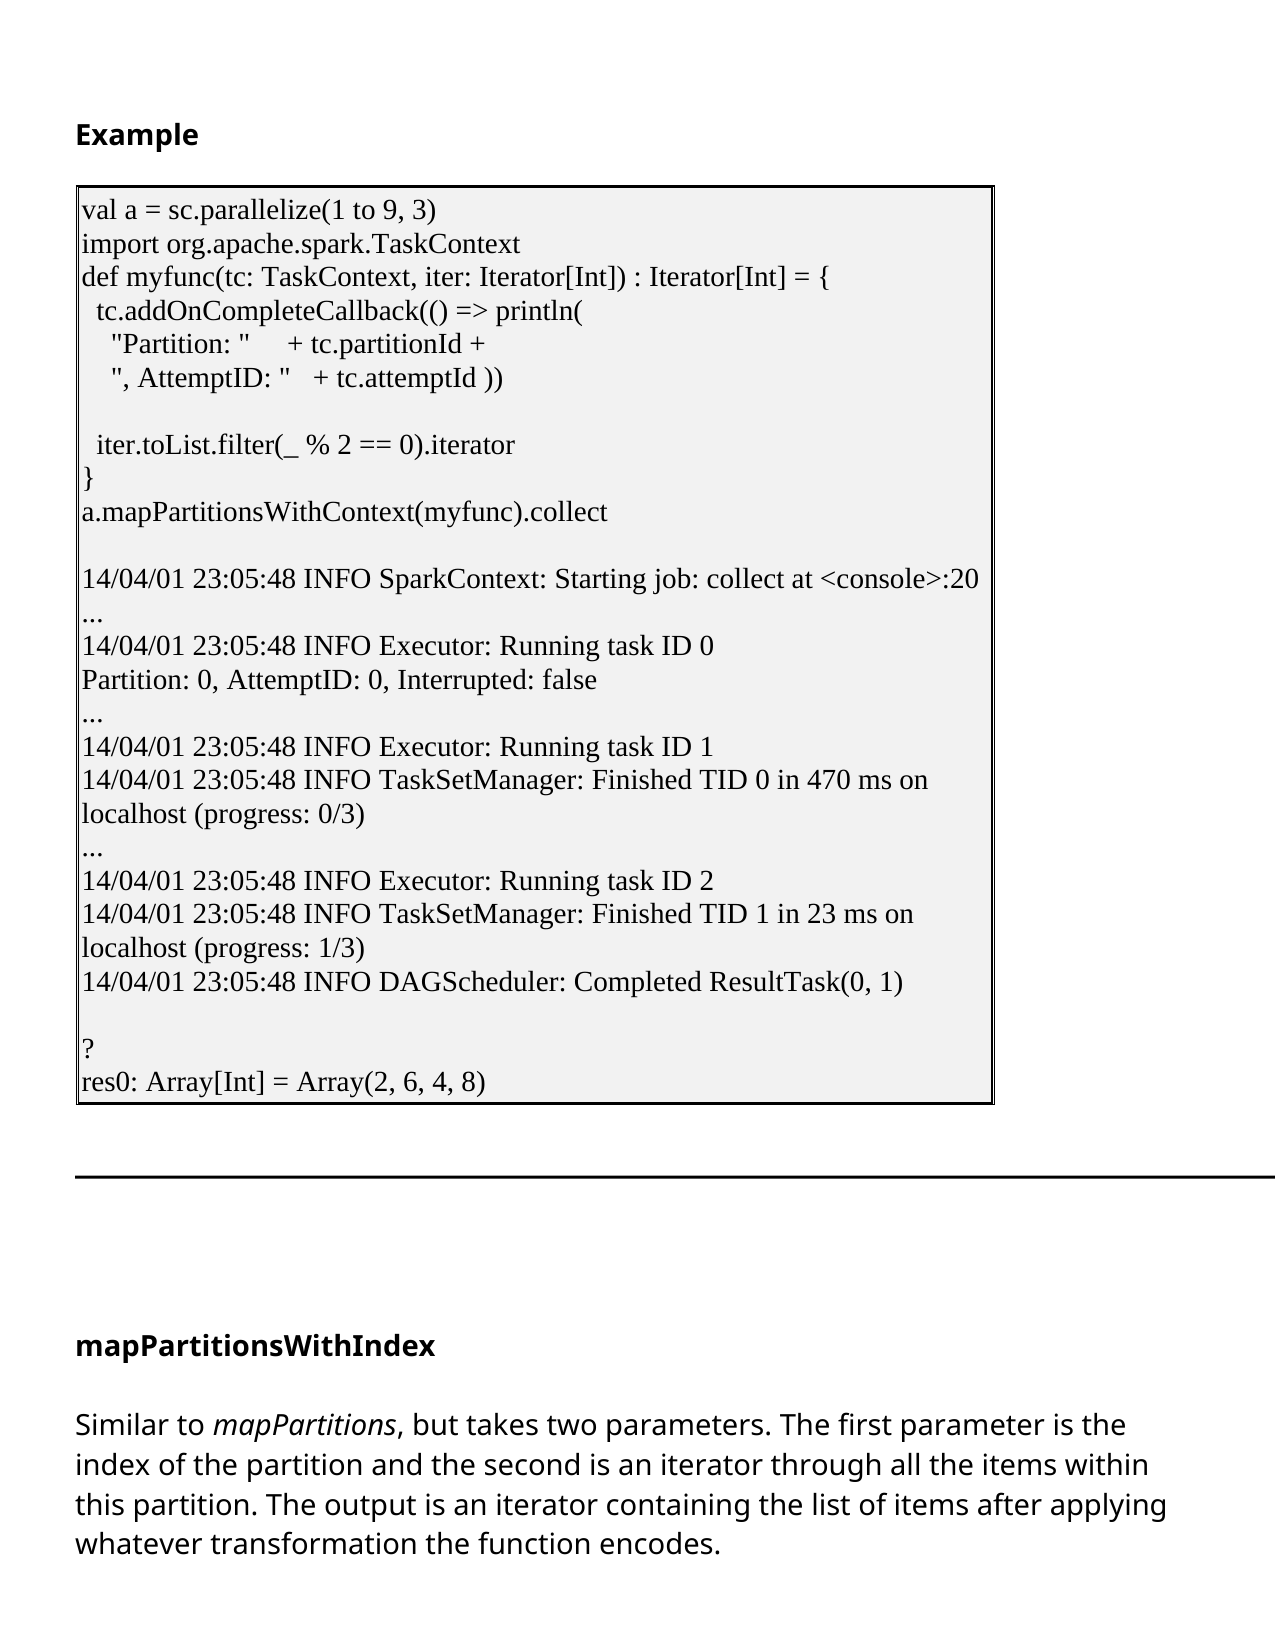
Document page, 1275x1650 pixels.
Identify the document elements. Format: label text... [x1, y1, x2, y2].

table_header val a = sc.parallelize(1 to 9, 3) import org.apache.spark.TaskContext def myfunc(tc: TaskContext, iter: Iterator[Int]) : Iterator[Int] = { tc.addOnCompleteCallback(() => println( "Partition: " + tc.partitionId + ", AttemptID: " + tc.attemptId )) iter.toList.filter(_ % 2 == 0).iterator } a.mapPartitionsWithContext(myfunc).collect 14/04/01 23:05:48 INFO SparkContext: Starting job: collect at <console>:20 ... 14/04/01 23:05:48 INFO Executor: Running task ID 0 Partition: 0, AttemptID: 0, Interrupted: false ... 14/04/01 23:05:48 INFO Executor: Running task ID 1 14/04/01 23:05:48 INFO TaskSetManager: Finished TID 0 in 470 ms on localhost (progress: 0/3) ... 14/04/01 23:05:48 INFO Executor: Running task ID 2 14/04/01 23:05:48 INFO TaskSetManager: Finished TID 1 in 23 ms on localhost (progress: 1/3) 14/04/01 23:05:48 INFO DAGScheduler: Completed ResultTask(0, 1) ? res0: Array[Int] = Array(2, 6, 4, 8) [79, 188, 991, 1102]
text Example [75, 75, 1200, 185]
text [75, 1206, 1200, 1563]
